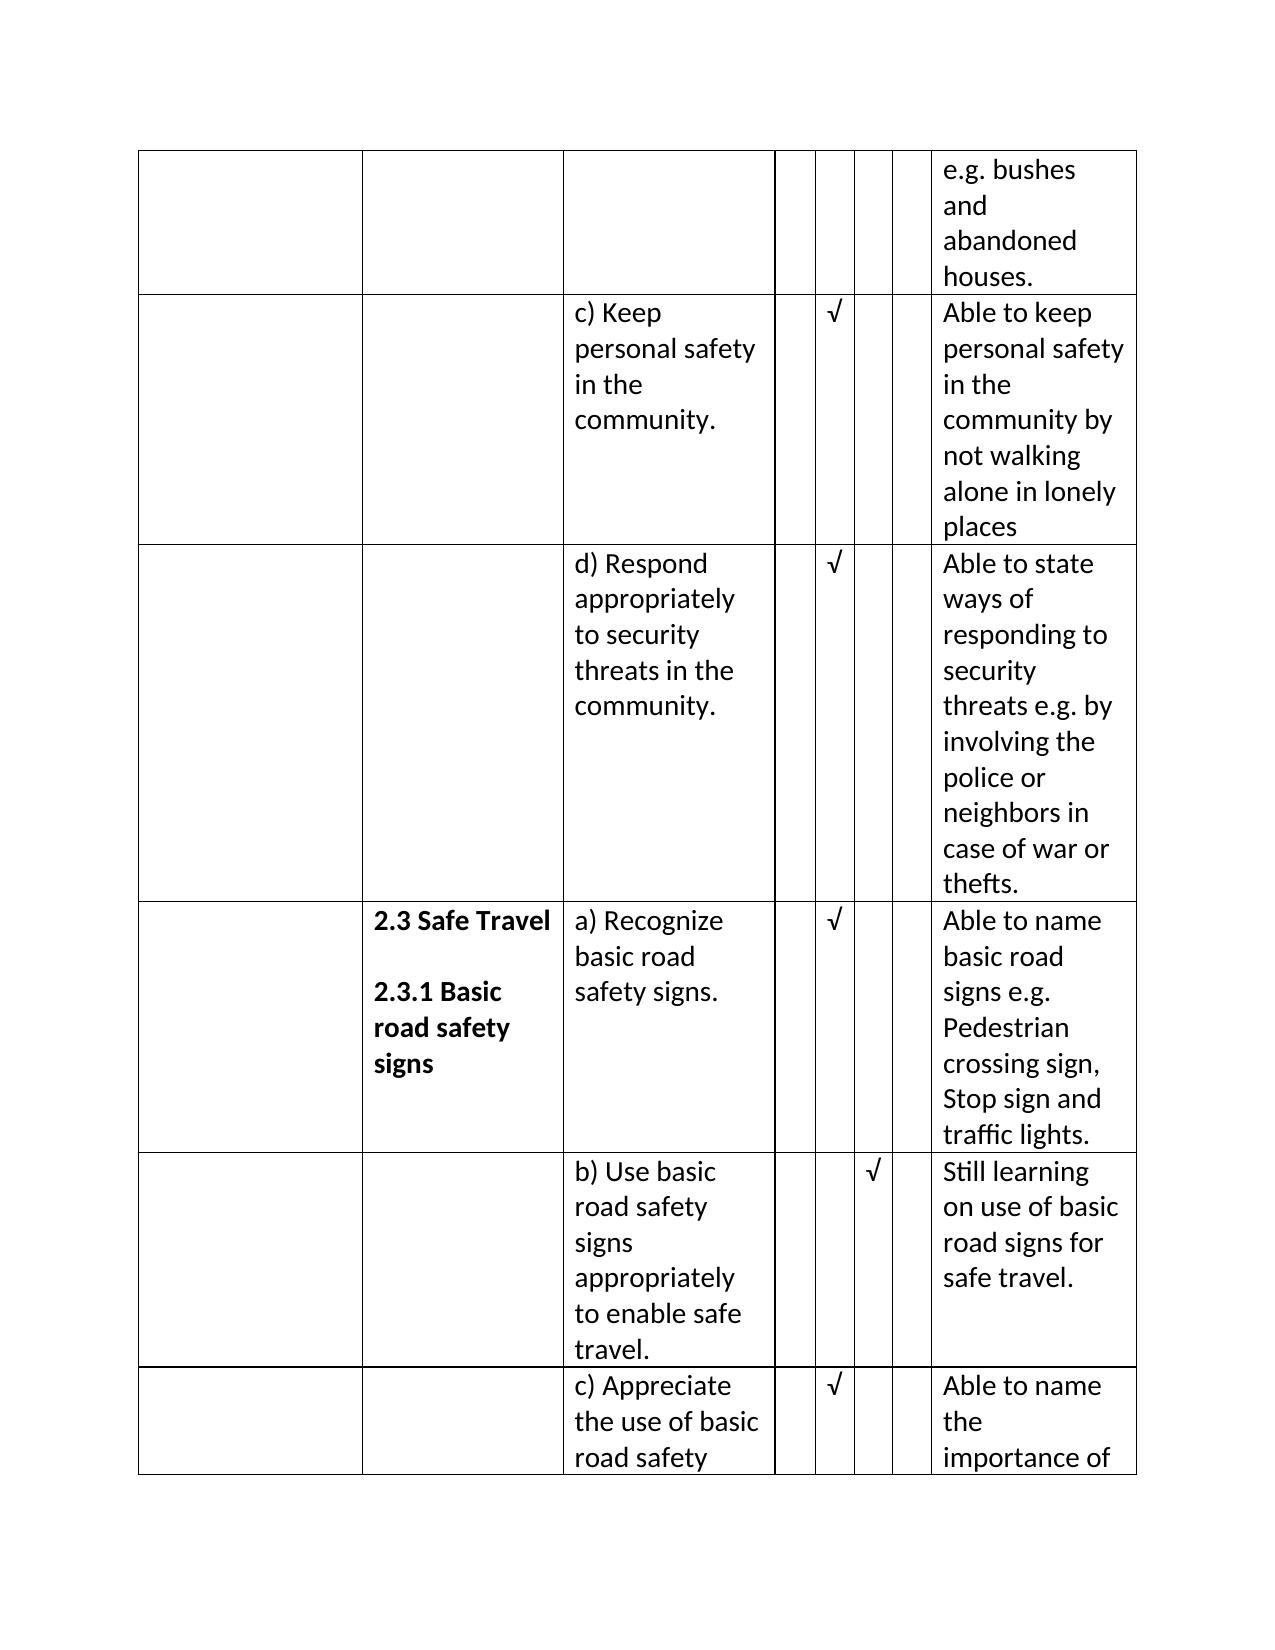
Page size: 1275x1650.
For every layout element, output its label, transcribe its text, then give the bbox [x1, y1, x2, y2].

table_cell [776, 1368, 815, 1474]
table_cell √ [816, 545, 854, 901]
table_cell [564, 151, 774, 293]
table_cell 2.3 Safe Travel 2.3.1 Basic road safety signs [363, 902, 563, 1152]
table_cell [893, 545, 931, 901]
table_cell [932, 151, 1136, 293]
table_cell [776, 151, 815, 293]
table_cell √ [816, 295, 854, 544]
table_cell [363, 151, 563, 293]
table_cell [855, 295, 892, 544]
table_cell [855, 151, 892, 293]
table_cell [893, 295, 931, 544]
table_cell [776, 545, 815, 901]
table_cell [363, 295, 563, 544]
table_cell [139, 545, 362, 901]
table_cell [139, 295, 362, 544]
table_cell √ [816, 1368, 854, 1474]
table_cell [816, 1153, 854, 1366]
table_cell Able to keep personal safety in the community by not walking alone in lonely places [932, 295, 1136, 544]
table_cell Still learning on use of basic road signs for safe travel. [932, 1153, 1136, 1366]
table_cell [932, 1368, 1136, 1474]
table_cell Able to state ways of responding to security threats e.g. by involving the police or neighbors in case of war or thefts. [932, 545, 1136, 901]
table_cell d) Respond appropriately to security threats in the community. [564, 545, 774, 901]
table_cell [855, 902, 892, 1152]
table_cell [893, 1368, 931, 1474]
table_cell [776, 902, 815, 1152]
table_cell [776, 295, 815, 544]
table_cell [363, 1368, 563, 1474]
table_cell [139, 1368, 362, 1474]
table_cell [564, 1368, 774, 1474]
table_cell [139, 1153, 362, 1366]
table_cell [855, 545, 892, 901]
table_cell b) Use basic road safety signs appropriately to enable safe travel. [564, 1153, 774, 1366]
table_cell [893, 1153, 931, 1366]
table_cell √ [855, 1153, 892, 1366]
table_cell a) Recognize basic road safety signs. [564, 902, 774, 1152]
table_cell √ [816, 151, 854, 293]
table_cell [776, 1153, 815, 1366]
table_cell [139, 151, 362, 293]
table_cell [893, 151, 931, 293]
table_cell [363, 545, 563, 901]
table_cell [139, 902, 362, 1152]
table_cell Able to name basic road signs e.g. Pedestrian crossing sign, Stop sign and traffic lights. [932, 902, 1136, 1152]
table_cell [893, 902, 931, 1152]
table_cell [855, 1368, 892, 1474]
table_cell √ [816, 902, 854, 1152]
table_cell c) Keep personal safety in the community. [564, 295, 774, 544]
table_cell [363, 1153, 563, 1366]
